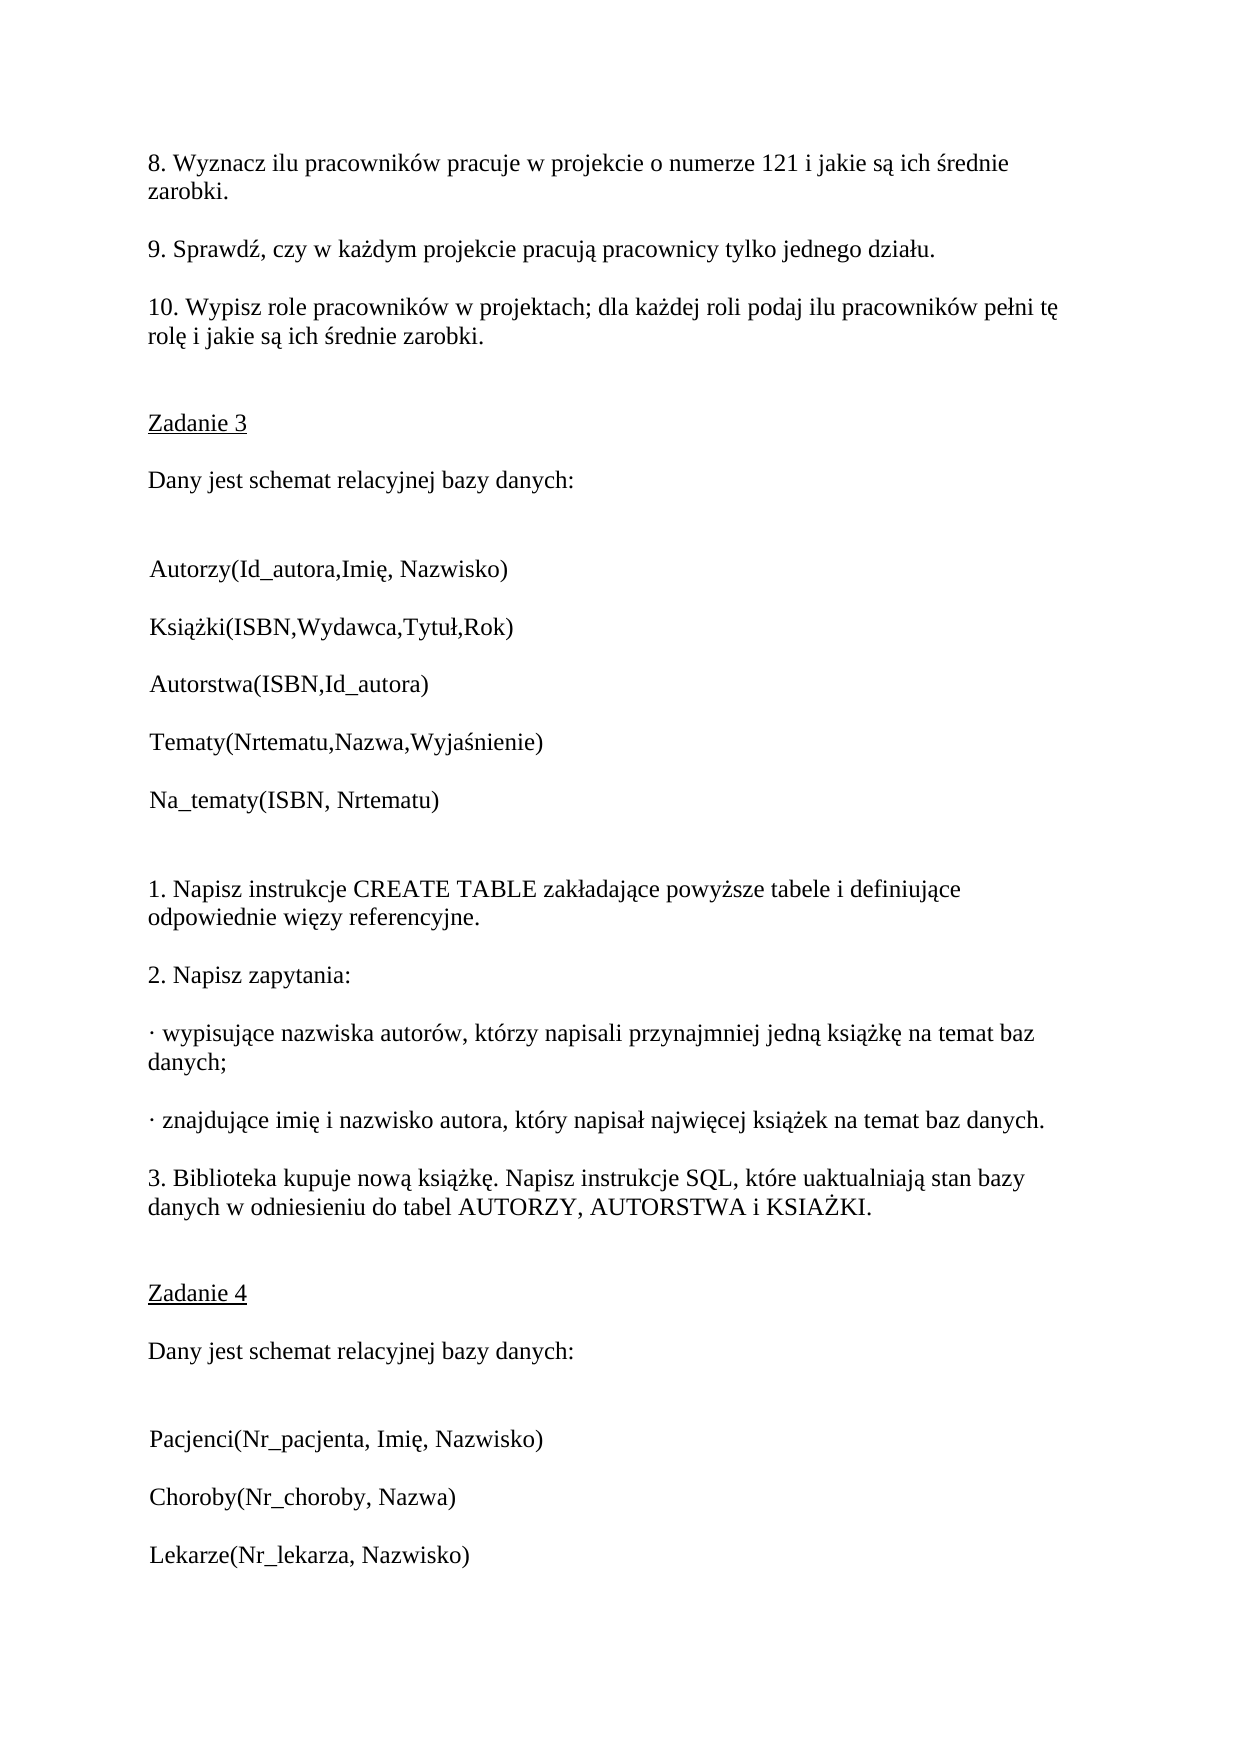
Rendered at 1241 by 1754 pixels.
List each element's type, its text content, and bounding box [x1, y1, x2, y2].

text 9. Sprawdź, czy w każdym projekcie pracują pracownicy tylko jednego działu. [148, 234, 1093, 263]
text Zadanie 4 [148, 1278, 1093, 1307]
text · znajdujące imię i nazwisko autora, który napisał najwięcej książek na temat baz danych. [148, 1105, 1093, 1134]
text 8. Wyznacz ilu pracowników pracuje w projekcie o numerze 121 i jakie są ich średnie zarobki. [148, 148, 1093, 205]
table_header Autorzy(Id_autora,Imię, Nazwisko) Książki(ISBN,Wydawca,Tytuł,Rok) Autorstwa(ISBN,Id_autora) Tematy(Nrtematu,Nazwa,Wyjaśnienie) Na_tematy(ISBN, Nrtematu) [148, 552, 690, 816]
text 2. Napisz zapytania: [148, 960, 1093, 989]
text 3. Biblioteka kupuje nową książkę. Napisz instrukcje SQL, które uaktualniają stan bazy danych w odniesieniu do tabel AUTORZY, AUTORSTWA i KSIAŻKI. [148, 1163, 1093, 1249]
text Dany jest schemat relacyjnej bazy danych: [148, 466, 1093, 523]
text 1. Napisz instrukcje CREATE TABLE zakładające powyższe tabele i definiujące odpowiednie więzy referencyjne. [148, 845, 1093, 931]
text Zadanie 3 [148, 408, 1093, 436]
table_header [148, 1423, 751, 1600]
text · wypisujące nazwiska autorów, którzy napisali przynajmniej jedną książkę na temat baz danych; [148, 1018, 1093, 1076]
text 10. Wypisz role pracowników w projektach; dla każdej roli podaj ilu pracowników pełni tę rolę i jakie są ich średnie zarobki. [148, 292, 1093, 378]
text Dany jest schemat relacyjnej bazy danych: [148, 1336, 1093, 1394]
